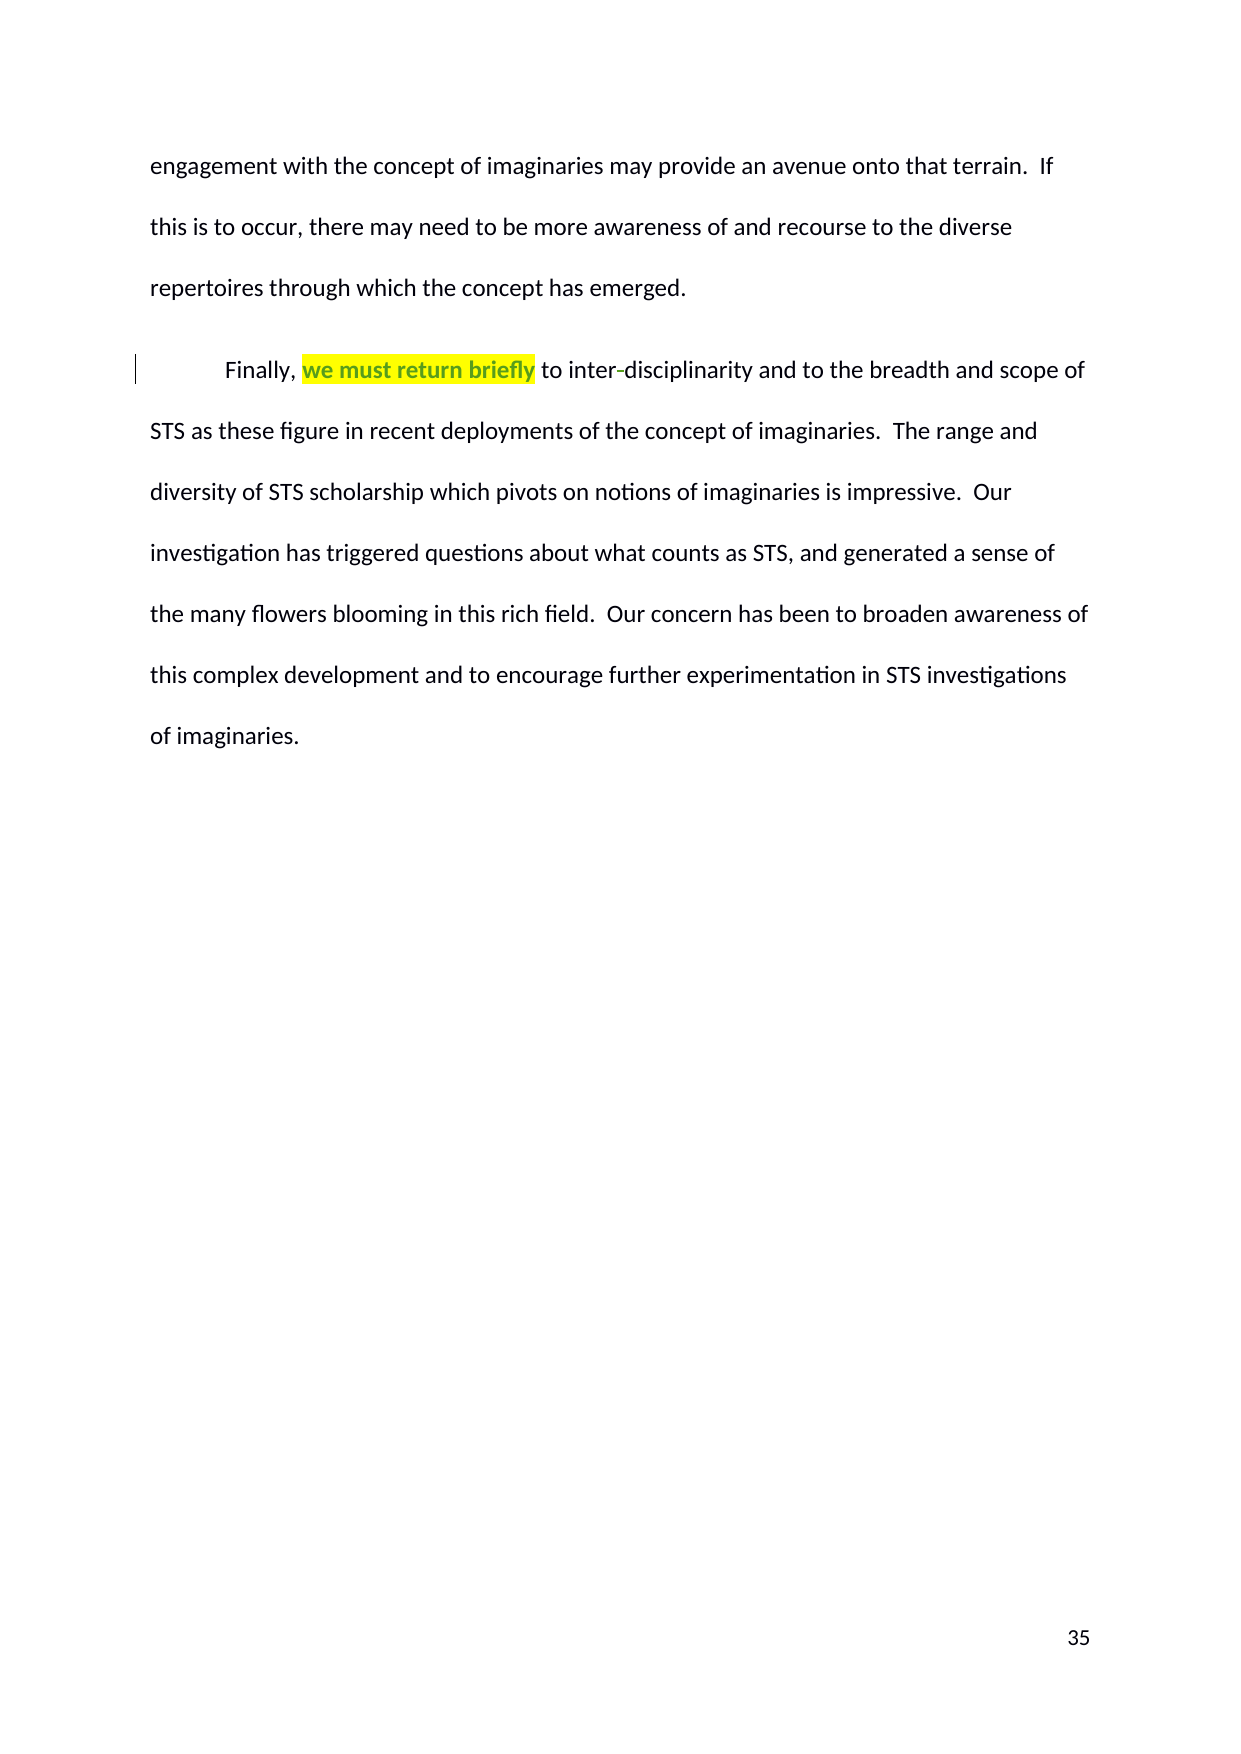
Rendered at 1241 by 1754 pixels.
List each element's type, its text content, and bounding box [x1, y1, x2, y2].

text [150, 150, 1090, 303]
text Finally, we must return briefly to interdisciplinarity and to the breadth and scope of STS as these figure in recent deployments of the concept of imaginaries. The range and diversity of STS scholarship which pivots on notions of imaginaries is impressive. Our investigation has triggered questions about what counts as STS, and generated a sense of the many flowers blooming in this rich field. Our concern has been to broaden awareness of this complex development and to encourage further experimentation in STS investigations of imaginaries. [150, 354, 1090, 751]
